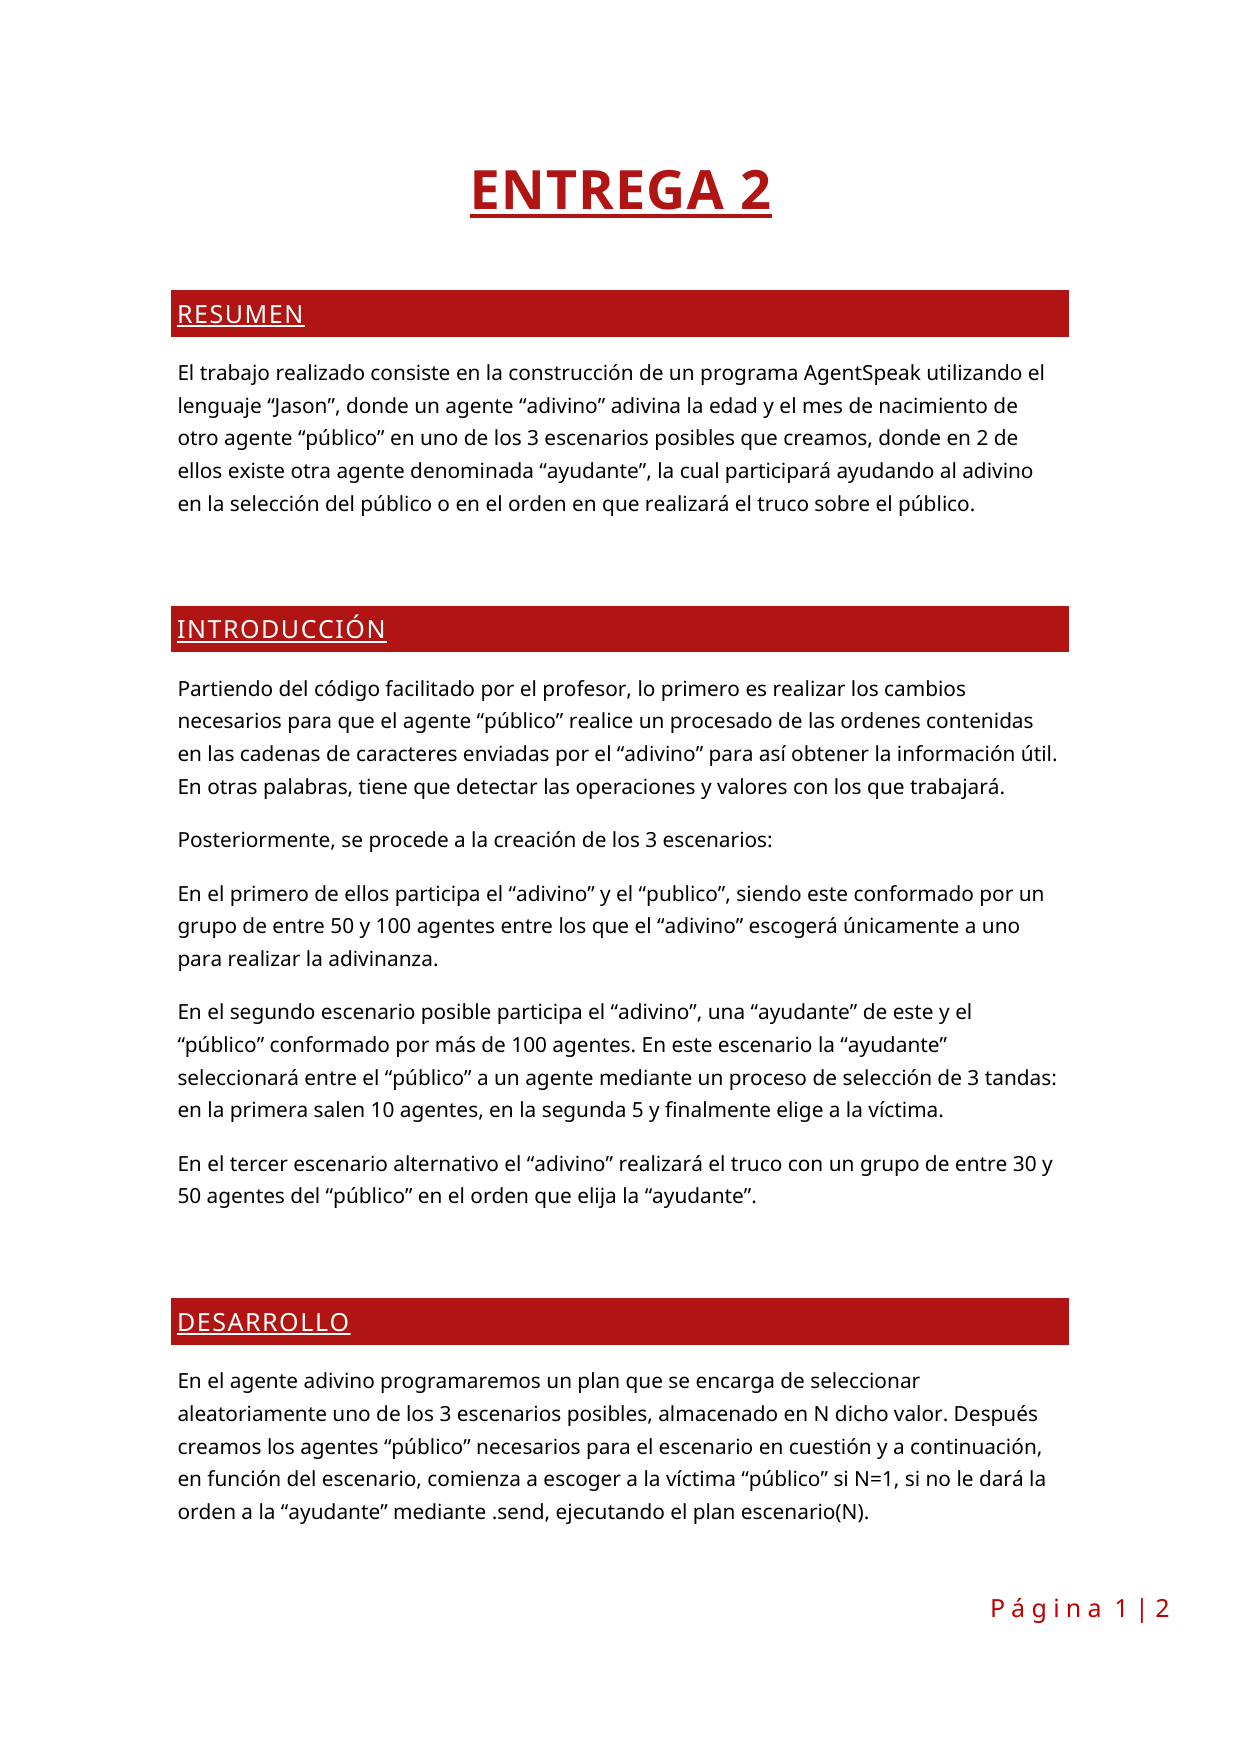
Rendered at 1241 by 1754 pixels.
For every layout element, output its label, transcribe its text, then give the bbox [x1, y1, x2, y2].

subtitle INTRODUCCIÓN [177, 612, 1063, 646]
text En el agente adivino programaremos un plan que se encarga de seleccionar aleatoriamente uno de los 3 escenarios posibles, almacenado en N dicho valor. Después creamos los agentes “público” necesarios para el escenario en cuestión y a continuación, en función del escenario, comienza a escoger a la víctima “público” si N=1, si no le dará la orden a la “ayudante” mediante .send, ejecutando el plan escenario(N). [177, 1367, 1063, 1526]
text En el tercer escenario alternativo el “adivino” realizará el truco con un grupo de entre 30 y 50 agentes del “público” en el orden que elija la “ayudante”. [177, 1149, 1063, 1210]
text En el primero de ellos participa el “adivino” y el “publico”, siendo este conformado por un grupo de entre 50 y 100 agentes entre los que el “adivino” escogerá únicamente a uno para realizar la adivinanza. [177, 879, 1063, 972]
subtitle RESUMEN [177, 296, 1063, 330]
text Partiendo del código facilitado por el profesor, lo primero es realizar los cambios necesarios para que el agente “público” realice un procesado de las ordenes contenidas en las cadenas de caracteres enviadas por el “adivino” para así obtener la información útil. En otras palabras, tiene que detectar las operaciones y valores con los que trabajará. [177, 674, 1063, 800]
text El trabajo realizado consiste en la construcción de un programa AgentSpeak utilizando el lenguaje “Jason”, donde un agente “adivino” adivina la edad y el mes de nacimiento de otro agente “público” en uno de los 3 escenarios posibles que creamos, donde en 2 de ellos existe otra agente denominada “ayudante”, la cual participará ayudando al adivino en la selección del público o en el orden en que realizará el truco sobre el público. [177, 358, 1063, 517]
subtitle DESARROLLO [177, 1305, 1063, 1339]
title ENTREGA 2 [177, 152, 1063, 226]
text Posteriormente, se procede a la creación de los 3 escenarios: [177, 825, 1063, 854]
text En el segundo escenario posible participa el “adivino”, una “ayudante” de este y el “público” conformado por más de 100 agentes. En este escenario la “ayudante” seleccionará entre el “público” a un agente mediante un proceso de selección de 3 tandas: en la primera salen 10 agentes, en la segunda 5 y finalmente elige a la víctima. [177, 997, 1063, 1124]
